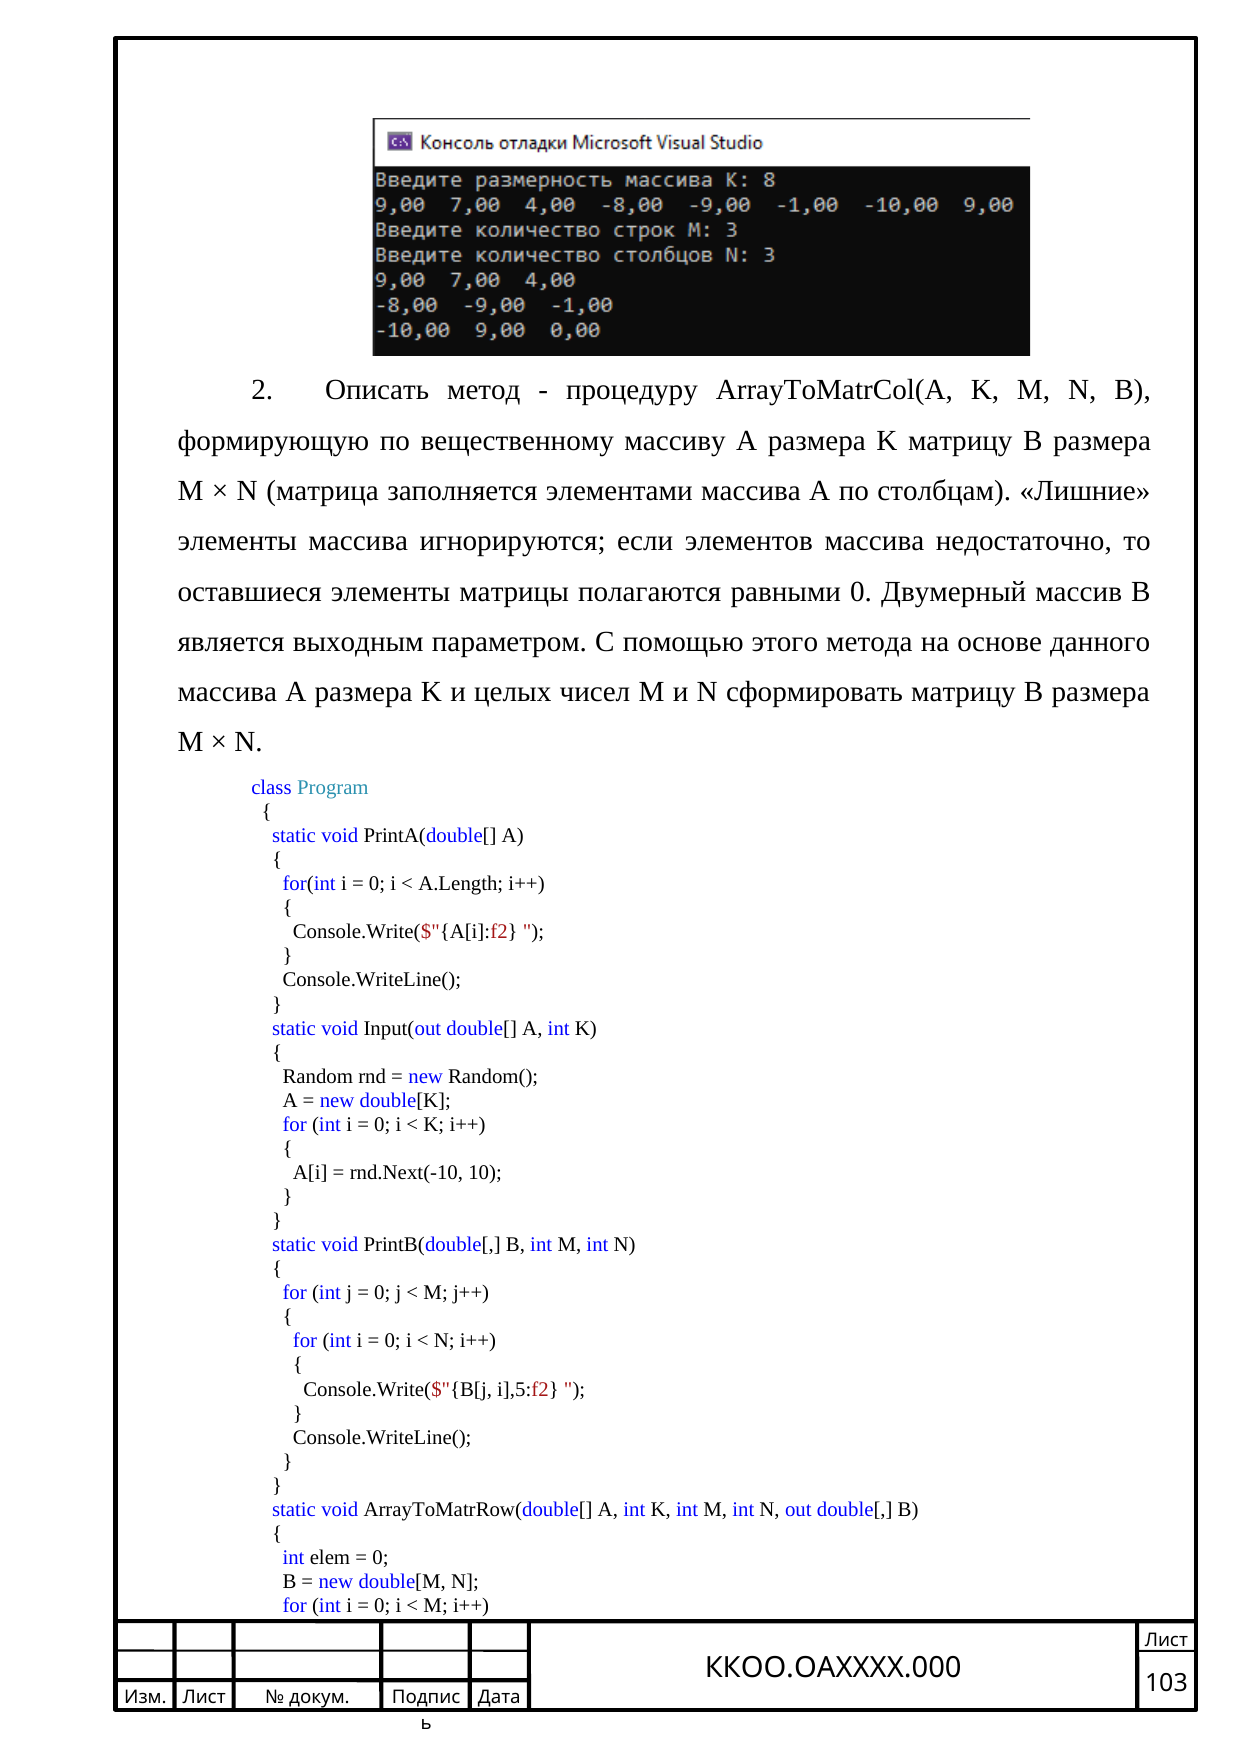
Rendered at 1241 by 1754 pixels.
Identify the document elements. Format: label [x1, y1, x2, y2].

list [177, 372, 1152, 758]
picture [372, 118, 1031, 356]
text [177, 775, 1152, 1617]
